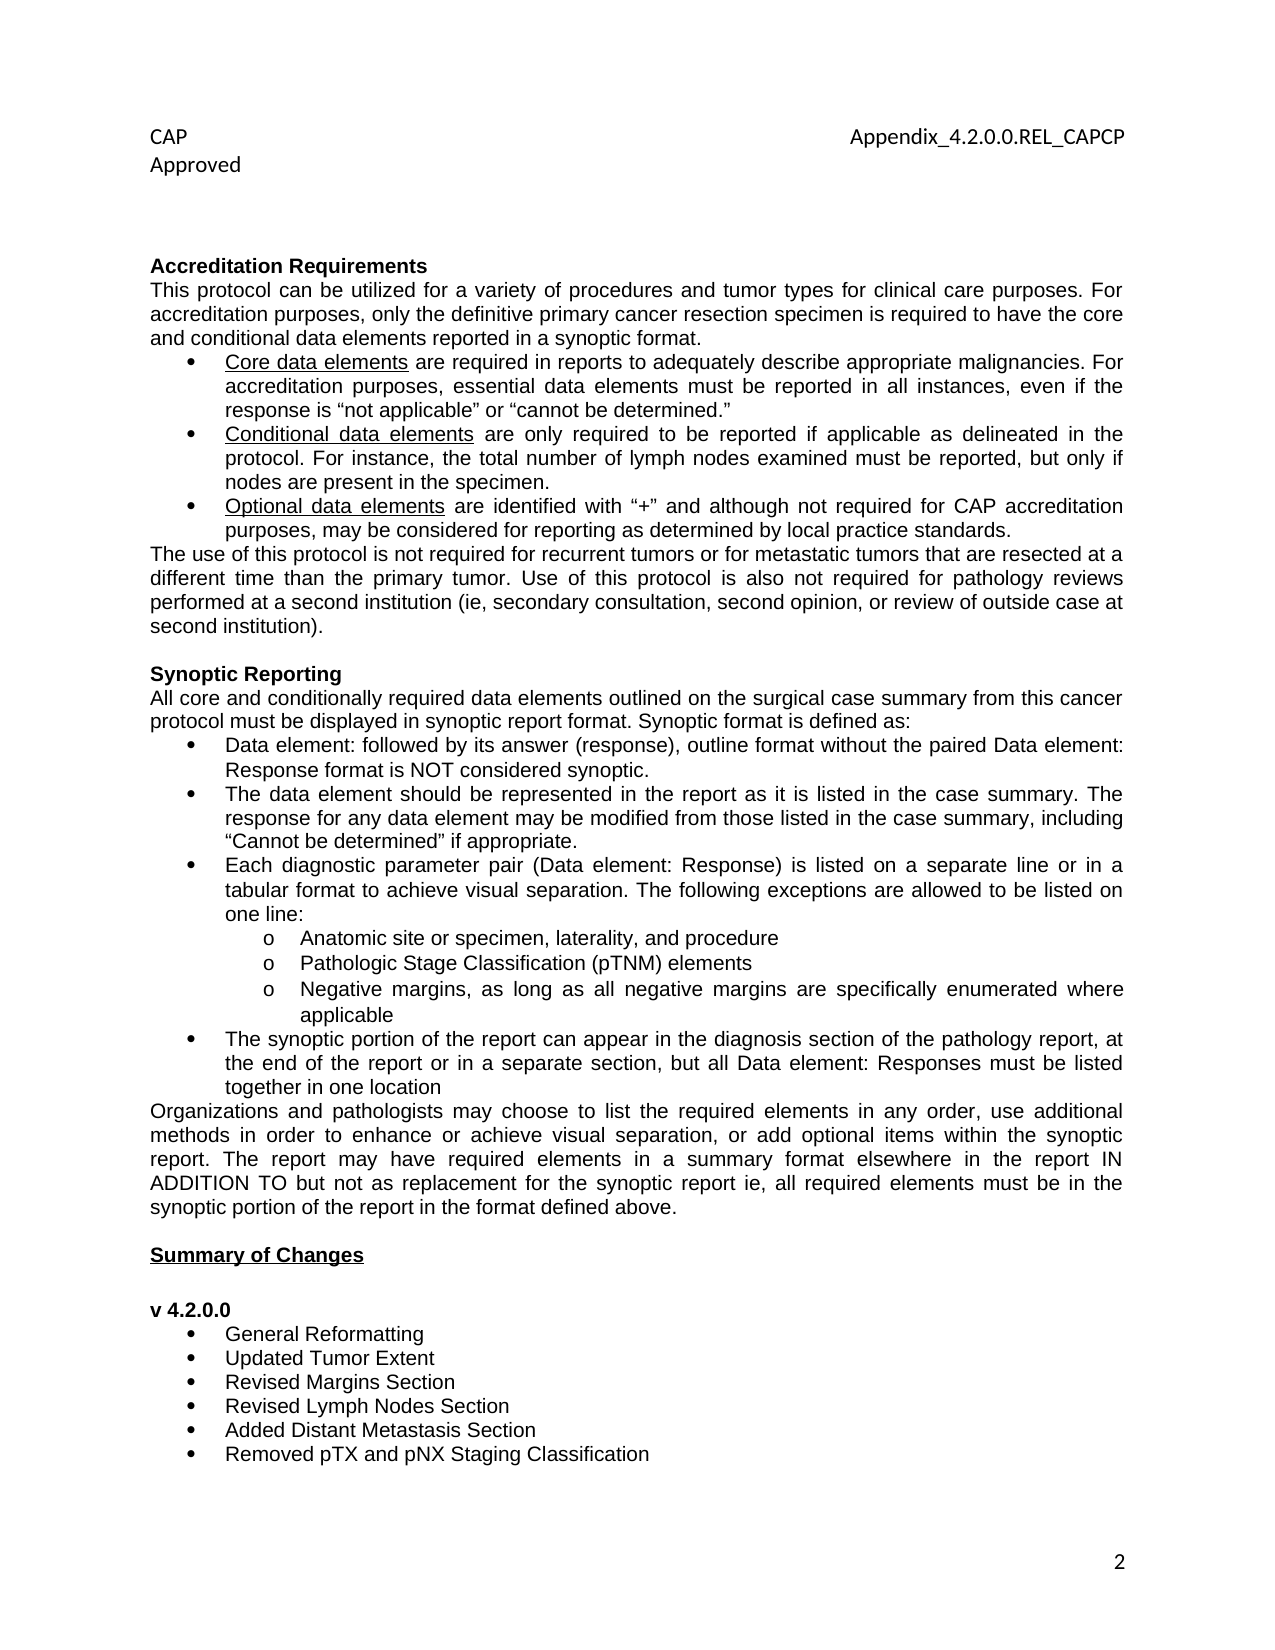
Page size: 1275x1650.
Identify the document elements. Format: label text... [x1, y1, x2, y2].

list Pathologic Stage Classification (pTNM) elements [262, 951, 1125, 977]
list Removed pTX and pNX Staging Classification [187, 1442, 1125, 1466]
text Synoptic Reporting [150, 661, 1125, 685]
list Added Distant Metastasis Section [187, 1418, 1125, 1442]
text Summary of Changes [150, 1242, 1125, 1266]
list The synoptic portion of the report can appear in the diagnosis section of the pathology report, at the end of the report or in a separate section, but all Data element: Responses must be listed together in one location [187, 1027, 1125, 1099]
list Updated Tumor Extent [187, 1346, 1125, 1369]
list Each diagnostic parameter pair (Data element: Response) is listed on a separate line or in a tabular format to achieve visual separation. The following exceptions are allowed to be listed on one line: [187, 853, 1125, 925]
list Negative margins, as long as all negative margins are specifically enumerated where applicable [262, 977, 1125, 1027]
text The use of this protocol is not required for recurrent tumors or for metastatic tumors that are resected at a different time than the primary tumor. Use of this protocol is also not required for pathology reviews performed at a second institution (ie, secondary consultation, second opinion, or review of outside case at second institution). [150, 542, 1125, 637]
list Anatomic site or specimen, laterality, and procedure [262, 925, 1125, 951]
text v 4.2.0.0 [150, 1297, 1125, 1321]
text This protocol can be utilized for a variety of procedures and tumor types for clinical care purposes. For accreditation purposes, only the definitive primary cancer resection specimen is required to have the core and conditional data elements reported in a synoptic format. [150, 278, 1125, 350]
text All core and conditionally required data elements outlined on the surgical case summary from this cancer protocol must be displayed in synoptic report format. Synoptic format is defined as: [150, 685, 1125, 733]
text Accreditation Requirements [150, 254, 1125, 278]
list General Reformatting [187, 1321, 1125, 1346]
list Core data elements are required in reports to adequately describe appropriate malignancies. For accreditation purposes, essential data elements must be reported in all instances, even if the response is “not applicable” or “cannot be determined.” [187, 350, 1125, 422]
list Data element: followed by its answer (response), outline format without the paired Data element: Response format is NOT considered synoptic. [187, 733, 1125, 781]
list Conditional data elements are only required to be reported if applicable as delineated in the protocol. For instance, the total number of lymph nodes examined must be reported, but only if nodes are present in the specimen. [187, 422, 1125, 494]
list Optional data elements are identified with “+” and although not required for CAP accreditation purposes, may be considered for reporting as determined by local practice standards. [187, 494, 1125, 542]
list The data element should be represented in the report as it is listed in the case summary. The response for any data element may be modified from those listed in the case summary, including “Cannot be determined” if appropriate. [187, 781, 1125, 853]
list Revised Lymph Nodes Section [187, 1394, 1125, 1418]
list Revised Margins Section [187, 1369, 1125, 1394]
text Organizations and pathologists may choose to list the required elements in any order, use additional methods in order to enhance or achieve visual separation, or add optional items within the synoptic report. The report may have required elements in a summary format elsewhere in the report IN ADDITION TO but not as replacement for the synoptic report ie, all required elements must be in the synoptic portion of the report in the format defined above. [150, 1099, 1125, 1218]
